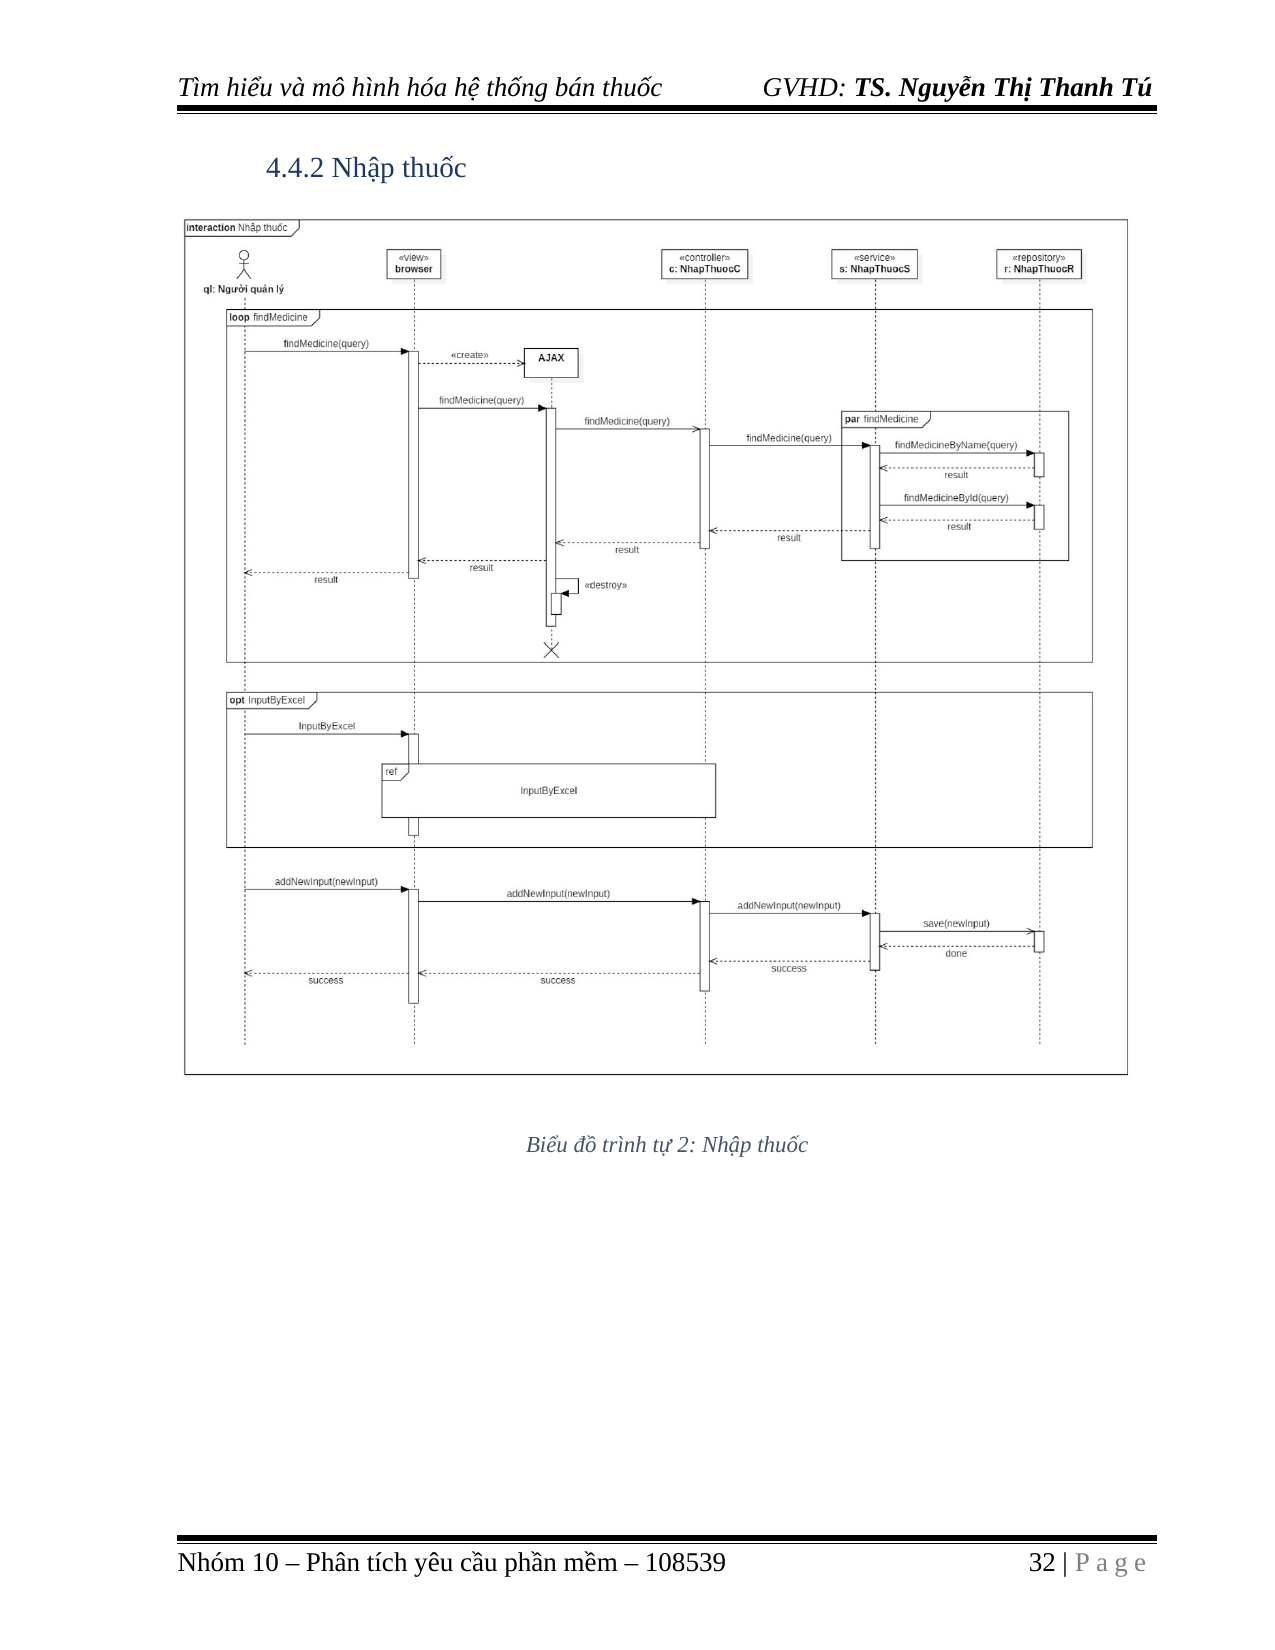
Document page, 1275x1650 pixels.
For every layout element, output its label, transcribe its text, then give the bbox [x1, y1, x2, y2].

text Biểu đồ trình tự 2: Nhập thuốc [177, 1132, 1157, 1158]
picture [177, 212, 1157, 1104]
subtitle Nhập thuốc [177, 150, 1157, 183]
